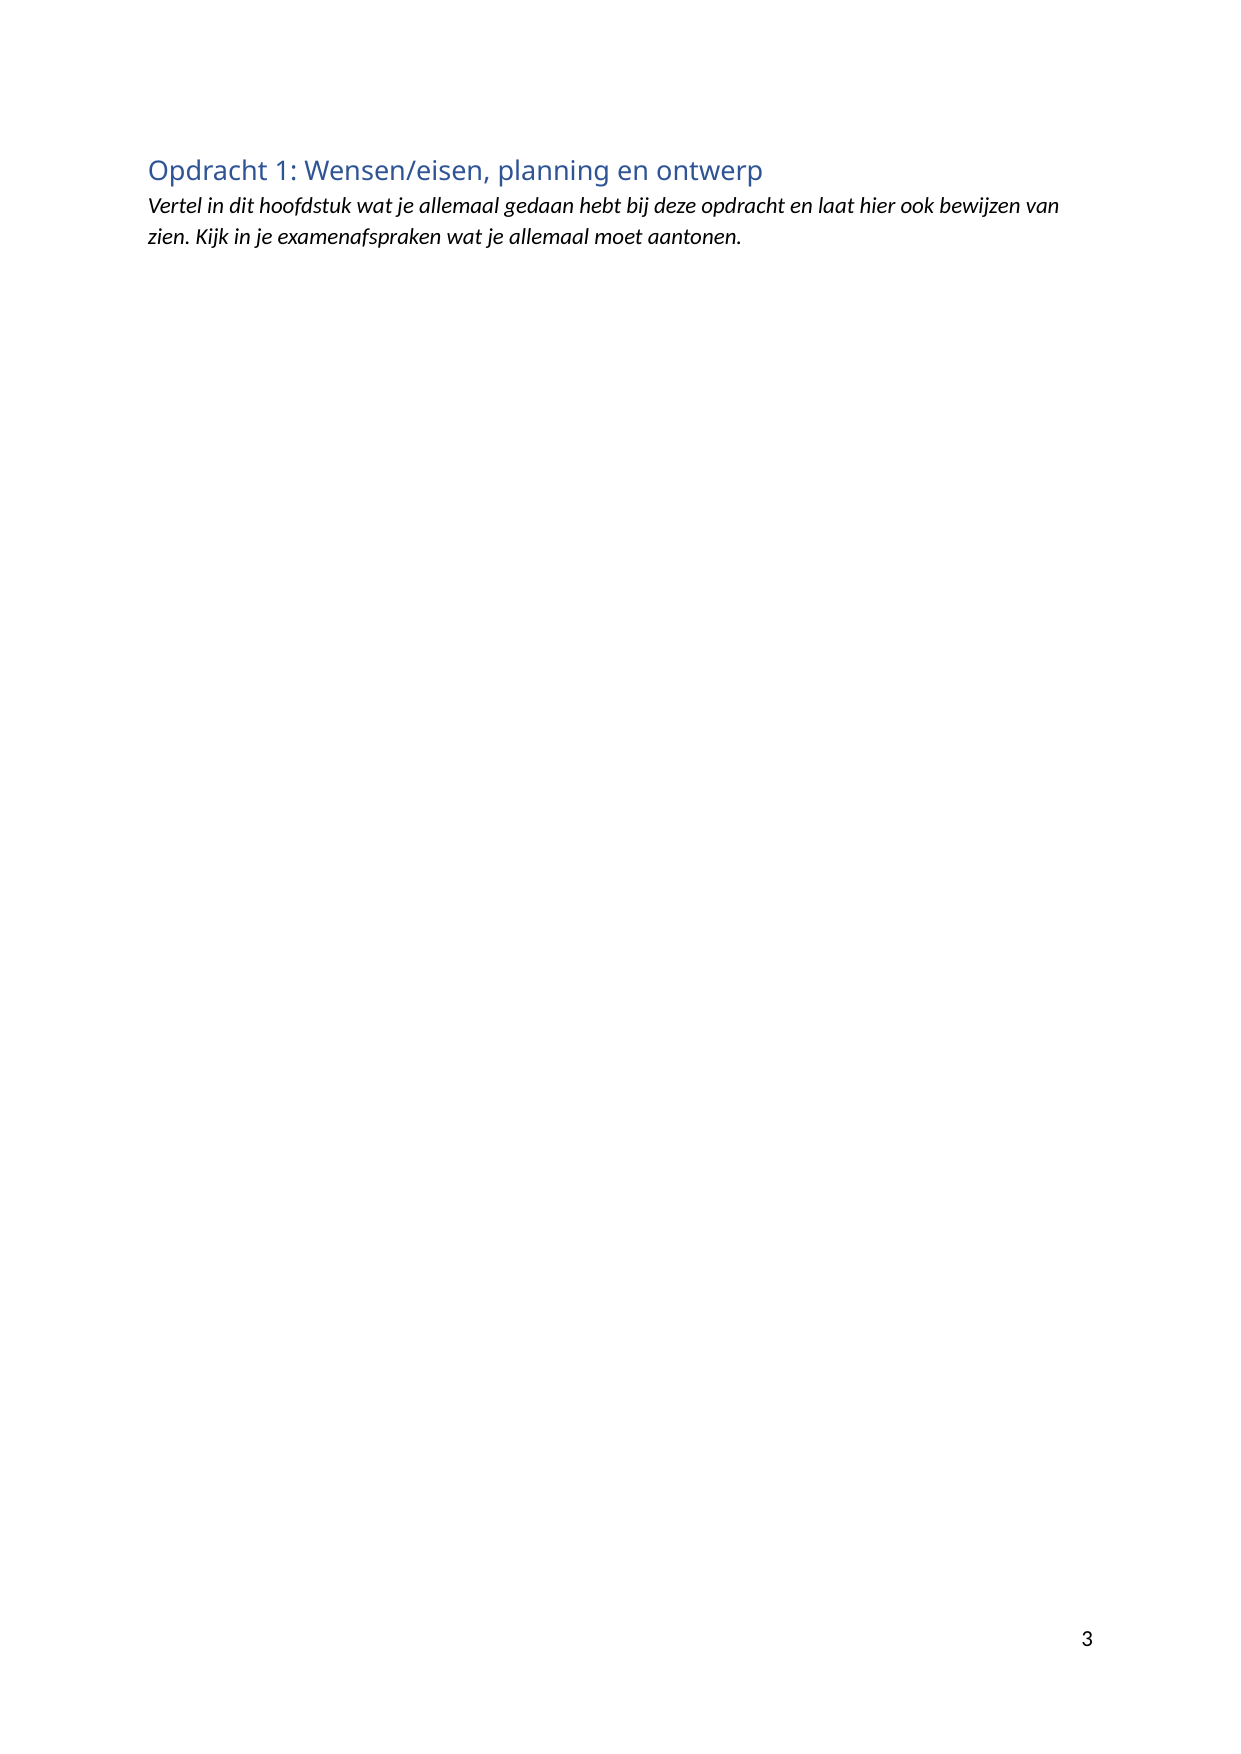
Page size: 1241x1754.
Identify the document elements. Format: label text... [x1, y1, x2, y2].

subtitle Opdracht 1: Wensen/eisen, planning en ontwerp [148, 152, 1093, 189]
text Vertel in dit hoofdstuk wat je allemaal gedaan hebt bij deze opdracht en laat hier ook bewijzen van zien. Kijk in je examenafspraken wat je allemaal moet aantonen. [148, 192, 1093, 250]
